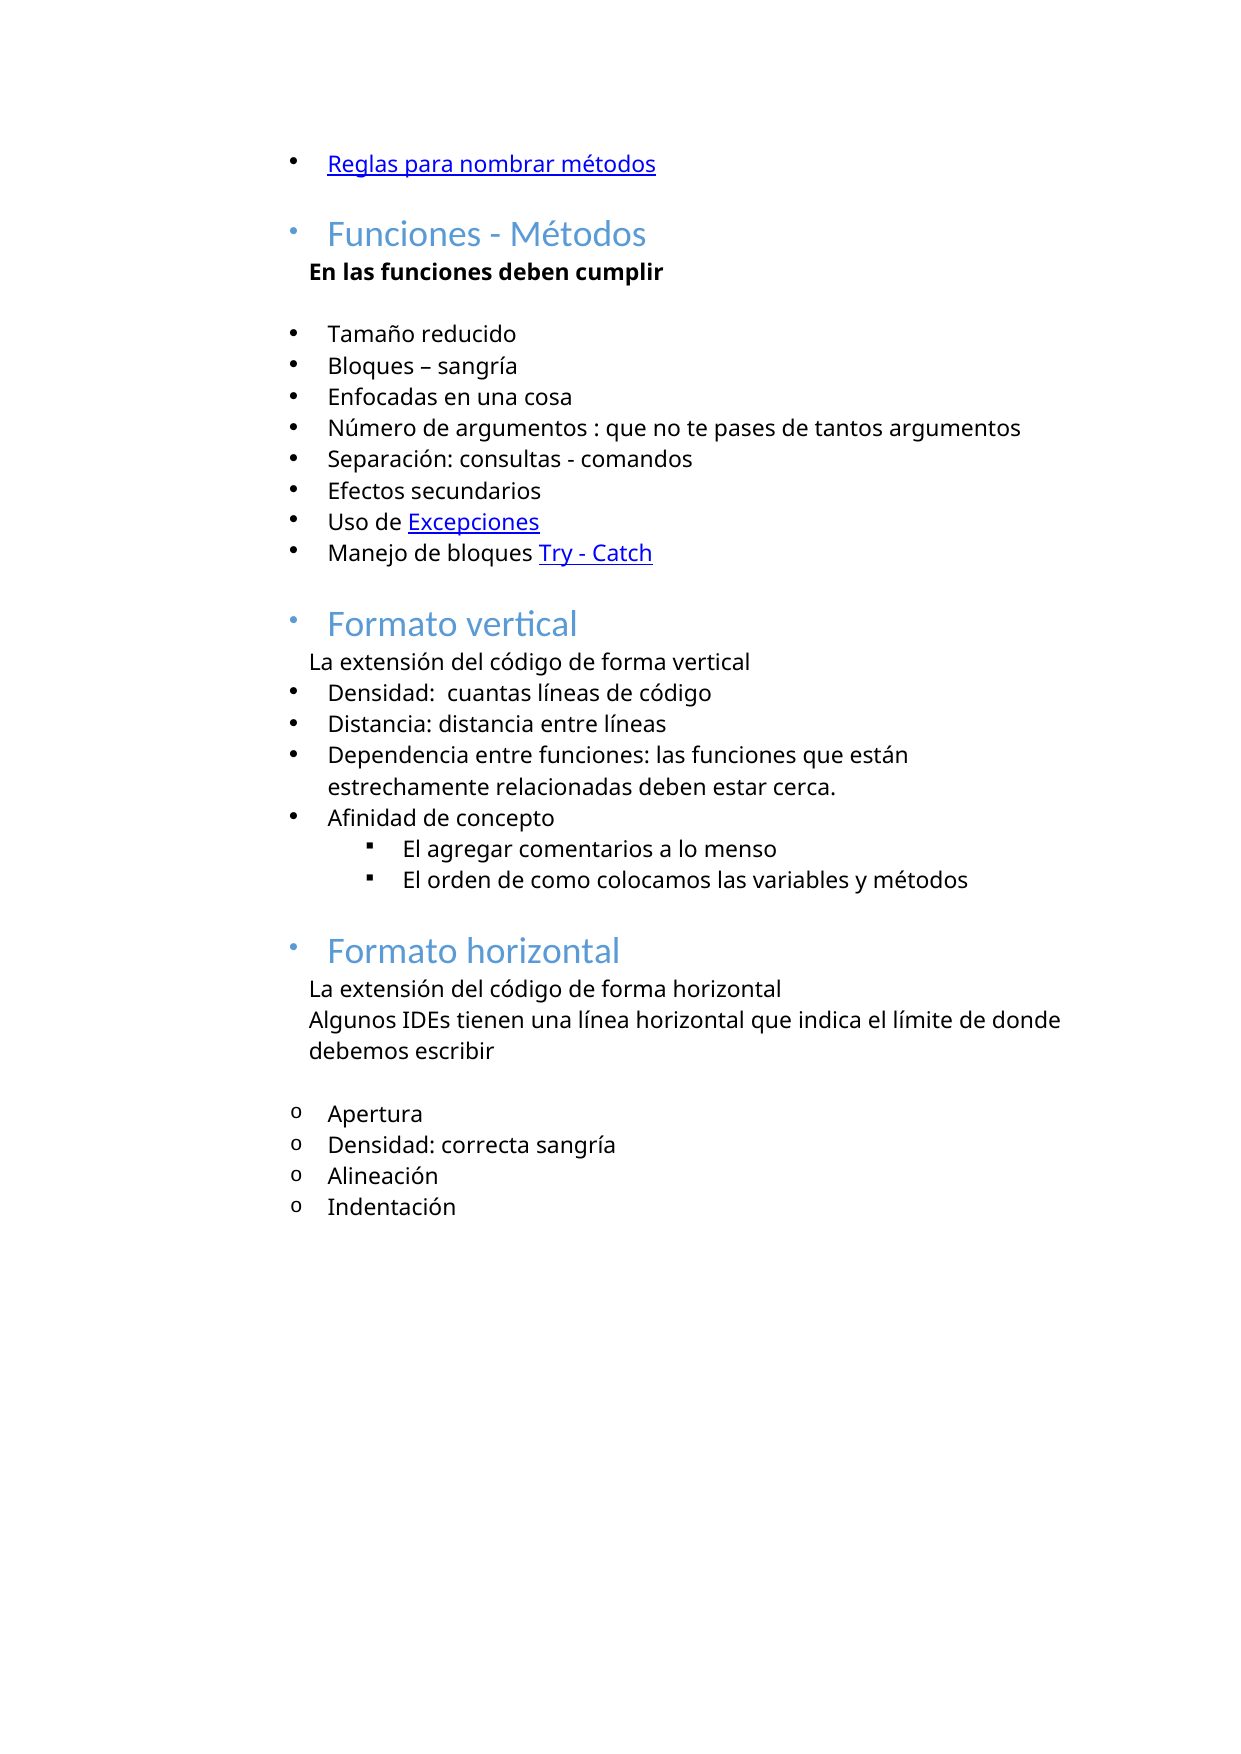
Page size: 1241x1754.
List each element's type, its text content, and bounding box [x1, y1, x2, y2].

text La extensión del código de forma vertical [308, 646, 1063, 677]
list El orden de como colocamos las variables y métodos [365, 864, 1063, 896]
list Distancia: distancia entre líneas [290, 708, 1063, 739]
list Densidad: cuantas líneas de código [290, 677, 1063, 708]
list Alineación [290, 1160, 1063, 1191]
text Algunos IDEs tienen una línea horizontal que indica el límite de donde debemos escribir [308, 1004, 1063, 1066]
subtitle En las funciones deben cumplir [308, 256, 1063, 287]
list Reglas para nombrar métodos [290, 148, 1063, 179]
list Enfocadas en una cosa [290, 381, 1063, 412]
list Apertura [290, 1098, 1063, 1129]
list Dependencia entre funciones: las funciones que están estrechamente relacionadas deben estar cerca. [290, 739, 1063, 802]
list Número de argumentos : que no te pases de tantos argumentos [290, 412, 1063, 443]
list Manejo de bloques Try - Catch [290, 537, 1063, 568]
list Bloques – sangría [290, 350, 1063, 381]
text La extensión del código de forma horizontal [308, 973, 1063, 1004]
list Afinidad de concepto [290, 802, 1063, 833]
list El agregar comentarios a lo menso [365, 833, 1063, 864]
list Densidad: correcta sangría [290, 1129, 1063, 1160]
list Tamaño reducido [290, 318, 1063, 350]
list Funciones - Métodos [290, 210, 1063, 256]
list Separación: consultas - comandos [290, 443, 1063, 475]
list Uso de Excepciones [290, 506, 1063, 537]
list Efectos secundarios [290, 475, 1063, 506]
list Formato horizontal [290, 927, 1063, 973]
list Formato vertical [290, 600, 1063, 646]
list Indentación [290, 1191, 1063, 1223]
